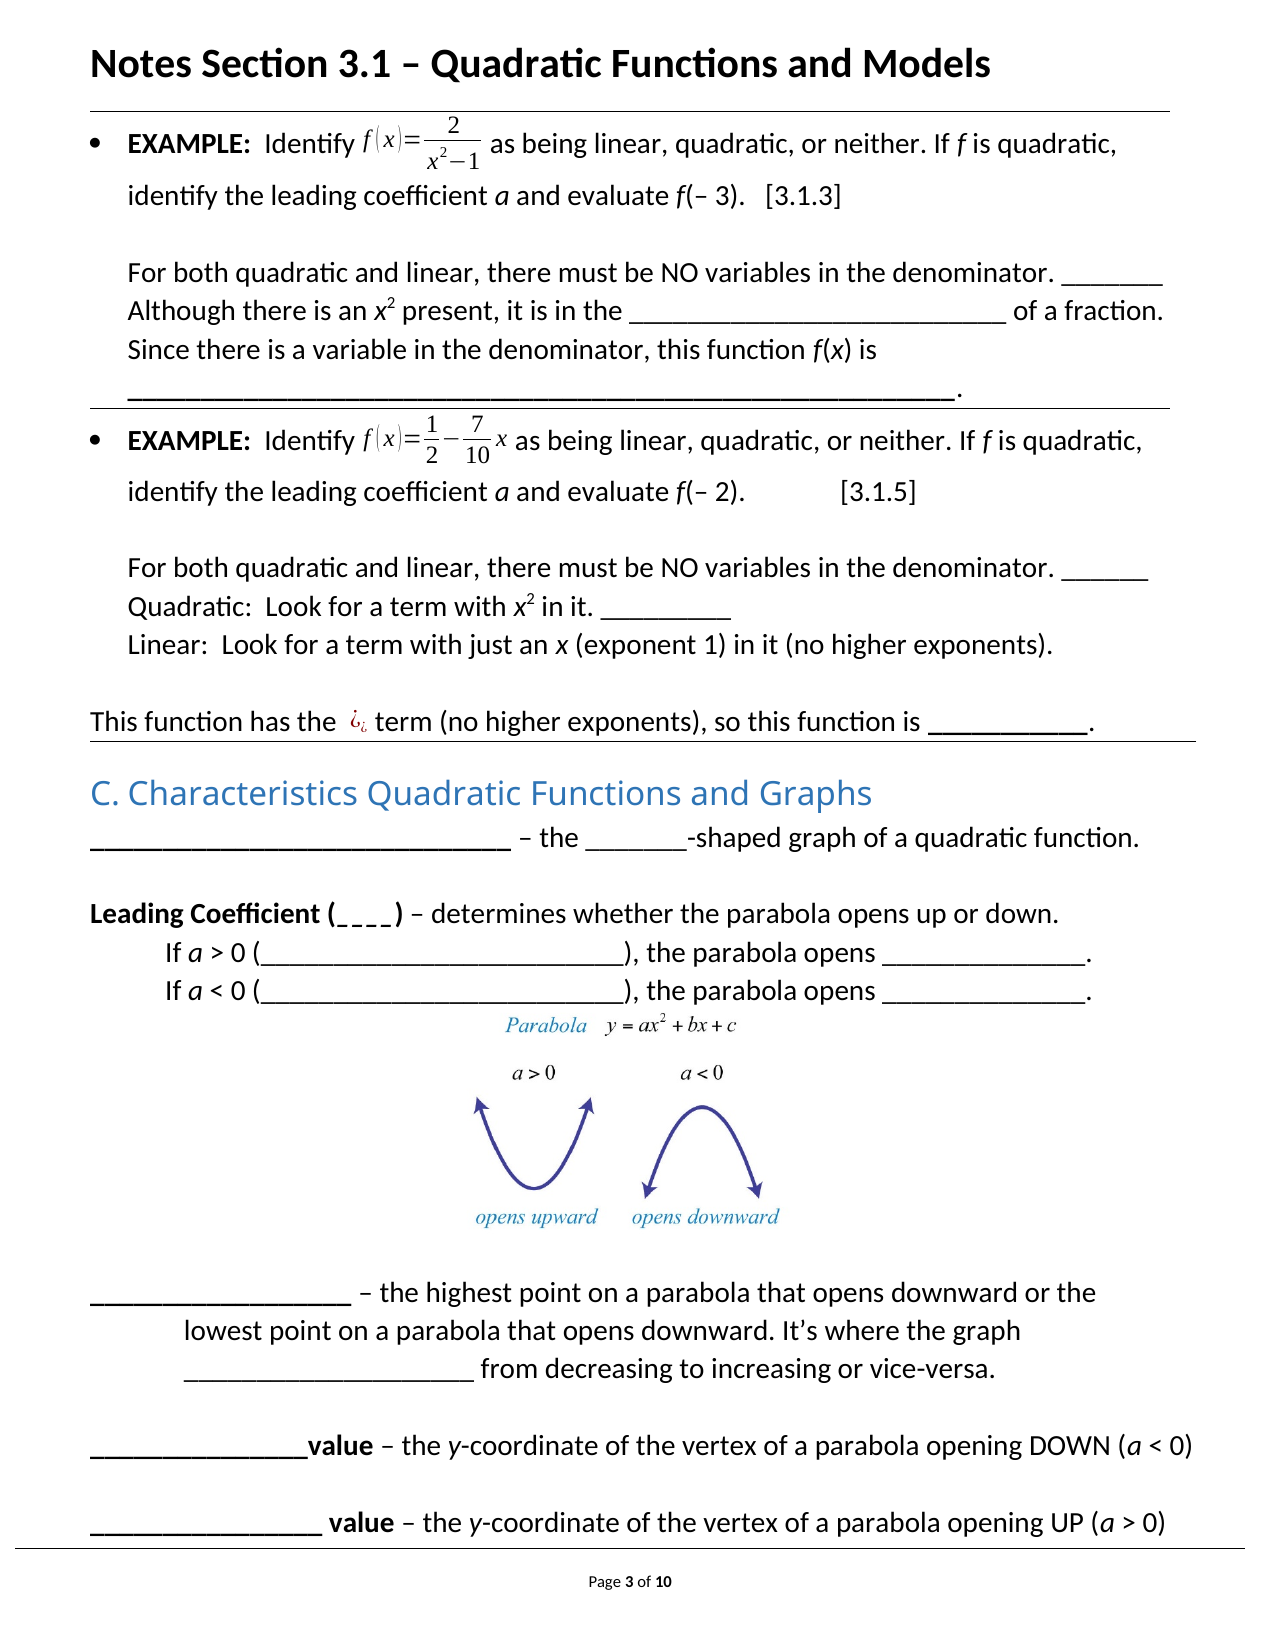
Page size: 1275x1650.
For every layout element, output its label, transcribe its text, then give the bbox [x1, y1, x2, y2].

list _________________________________________________________. [127, 369, 1170, 405]
picture [464, 1011, 795, 1234]
list Quadratic: Look for a term with x2 in it. _________ [127, 588, 1170, 623]
list __________________ – the highest point on a parabola that opens downward or the lowest point on a parabola that opens downward. It’s where the graph ____________________ from decreasing to increasing or vice-versa. [90, 1274, 1170, 1386]
list This function has the term (no higher exponents), so this function is ___________. [90, 703, 1196, 741]
list If a < 0 (_________________________), the parabola opens ______________. [90, 972, 1170, 1008]
list Although there is an x2 present, it is in the __________________________ of a fraction. [127, 292, 1170, 328]
list Linear: Look for a term with just an x (exponent 1) in it (no higher exponents). [127, 626, 1170, 662]
list Leading Coefficient (____) – determines whether the parabola opens up or down. [90, 896, 1170, 931]
list For both quadratic and linear, there must be NO variables in the denominator. ______ [127, 549, 1170, 585]
list _______________value – the y-coordinate of the vertex of a parabola opening DOWN (a < 0) [90, 1427, 1196, 1463]
list EXAMPLE: Identify as being linear, quadratic, or neither. If f is quadratic, identify the leading coefficient a and evaluate f(– 2). [3.1.5] [90, 409, 1170, 508]
subtitle Characteristics Quadratic Functions and Graphs [90, 770, 1170, 815]
list If a > 0 (_________________________), the parabola opens ______________. [90, 934, 1170, 970]
list ________________ value – the y-coordinate of the vertex of a parabola opening UP (a > 0) [90, 1504, 1170, 1540]
list _____________________________ – the _______-shaped graph of a quadratic function. [90, 819, 1170, 854]
list For both quadratic and linear, there must be NO variables in the denominator. _______ [127, 254, 1170, 289]
list EXAMPLE: Identify as being linear, quadratic, or neither. If f is quadratic, identify the leading coefficient a and evaluate f(– 3). [3.1.3] [90, 112, 1170, 213]
list Since there is a variable in the denominator, this function f(x) is [127, 331, 1170, 366]
